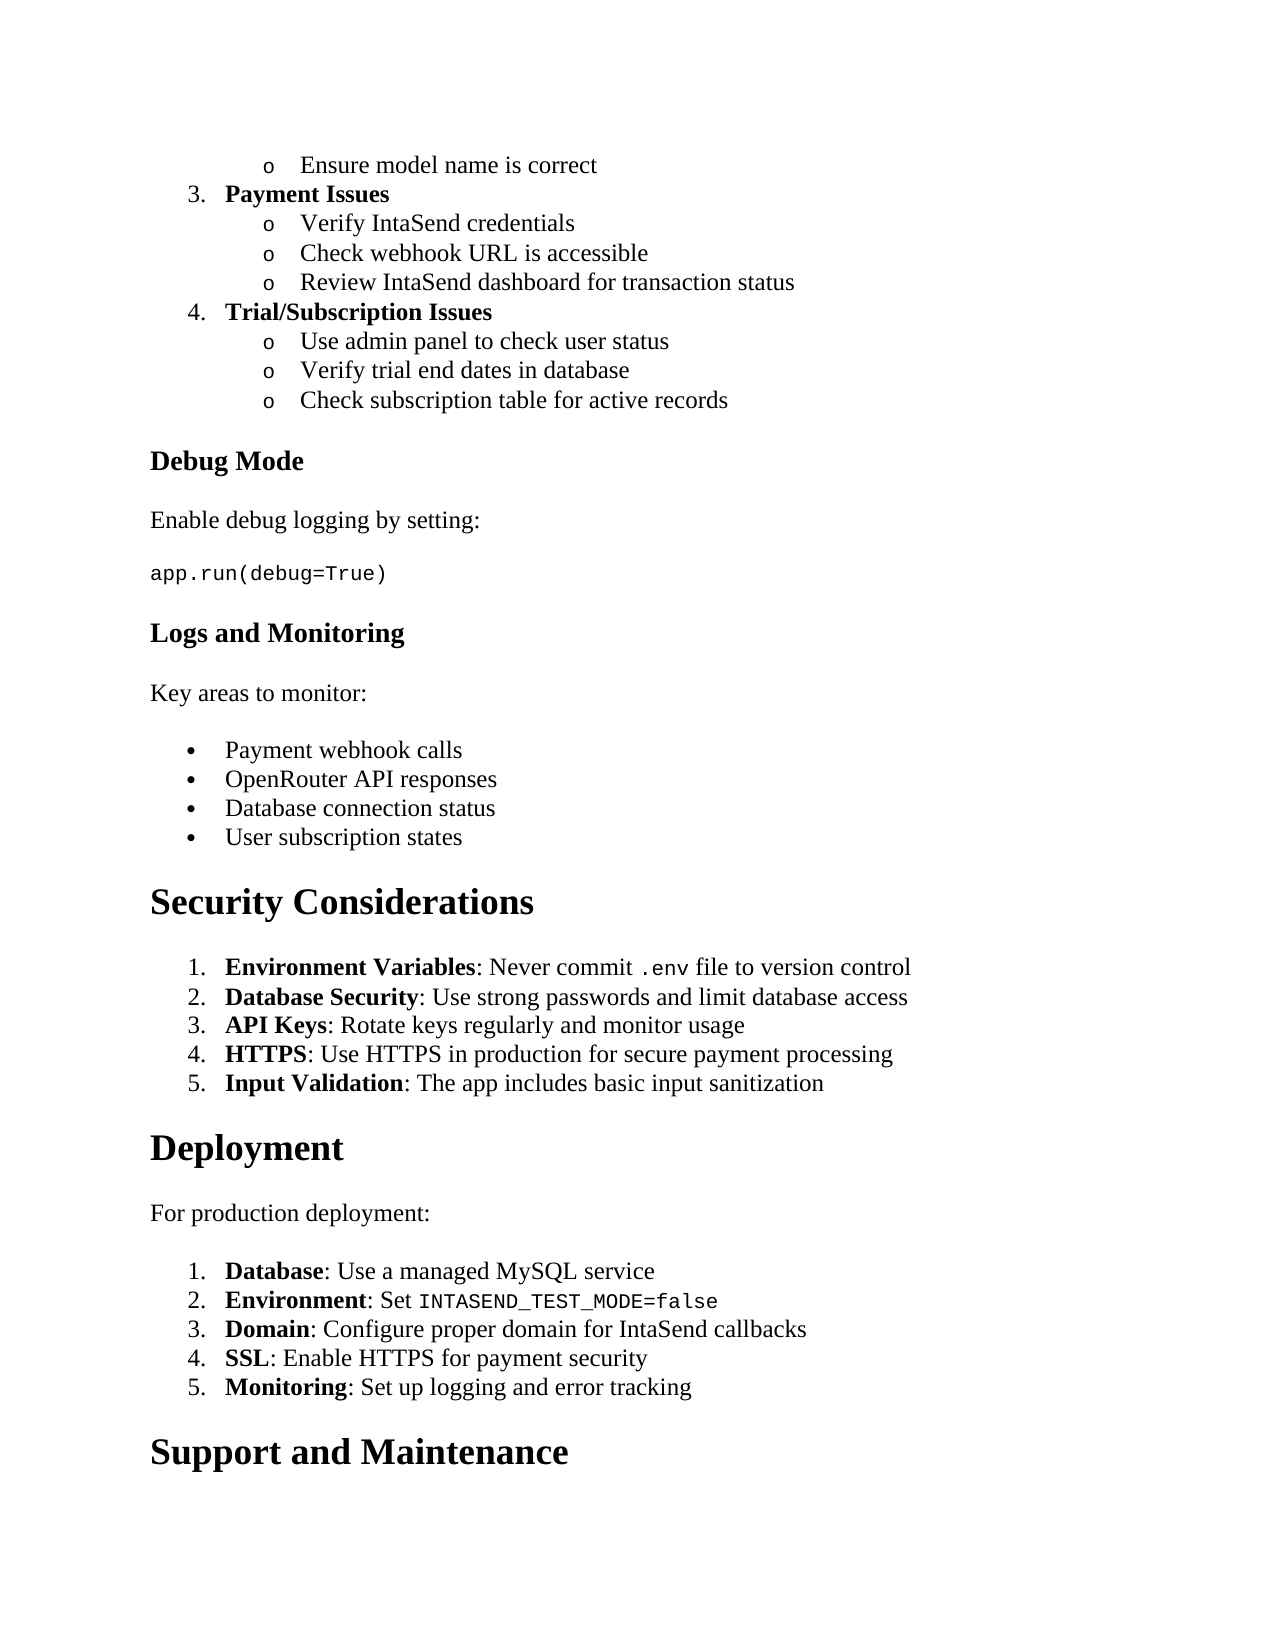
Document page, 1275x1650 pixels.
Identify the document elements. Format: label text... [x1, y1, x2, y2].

text Enable debug logging by setting: [150, 505, 1125, 534]
list OpenRouter API responses [187, 764, 1125, 793]
list Input Validation: The app includes basic input sanitization [187, 1068, 1125, 1097]
list Payment webhook calls [187, 736, 1125, 764]
list Verify IntaSend credentials [262, 208, 1125, 238]
list User subscription states [187, 822, 1125, 851]
text Debug Mode [150, 444, 1125, 476]
list Domain: Configure proper domain for IntaSend callbacks [187, 1314, 1125, 1343]
text For production deployment: [150, 1198, 1125, 1227]
list Environment Variables: Never commit .env file to version control [187, 952, 1125, 982]
list Check webhook URL is accessible [262, 238, 1125, 267]
list Database: Use a managed MySQL service [187, 1256, 1125, 1285]
list Use admin panel to check user status [262, 326, 1125, 355]
list HTTPS: Use HTTPS in production for secure payment processing [187, 1039, 1125, 1068]
list Verify trial end dates in database [262, 355, 1125, 385]
list Database connection status [187, 793, 1125, 822]
list Database Security: Use strong passwords and limit database access [187, 982, 1125, 1010]
list Monitoring: Set up logging and error tracking [187, 1372, 1125, 1401]
text Deployment [150, 1126, 1125, 1169]
text Support and Maintenance [150, 1430, 1125, 1473]
list API Keys: Rotate keys regularly and monitor usage [187, 1010, 1125, 1039]
list Review IntaSend dashboard for transaction status [262, 267, 1125, 297]
list Environment: Set INTASEND_TEST_MODE=false [187, 1285, 1125, 1314]
list Ensure model name is correct [262, 150, 1125, 179]
list Payment Issues [187, 179, 1125, 208]
list SSL: Enable HTTPS for payment security [187, 1343, 1125, 1372]
text app.run(debug=True) [150, 563, 1125, 587]
list Check subscription table for active records [262, 385, 1125, 414]
text Key areas to monitor: [150, 678, 1125, 706]
text Logs and Monitoring [150, 616, 1125, 648]
list Trial/Subscription Issues [187, 297, 1125, 326]
text Security Considerations [150, 880, 1125, 923]
